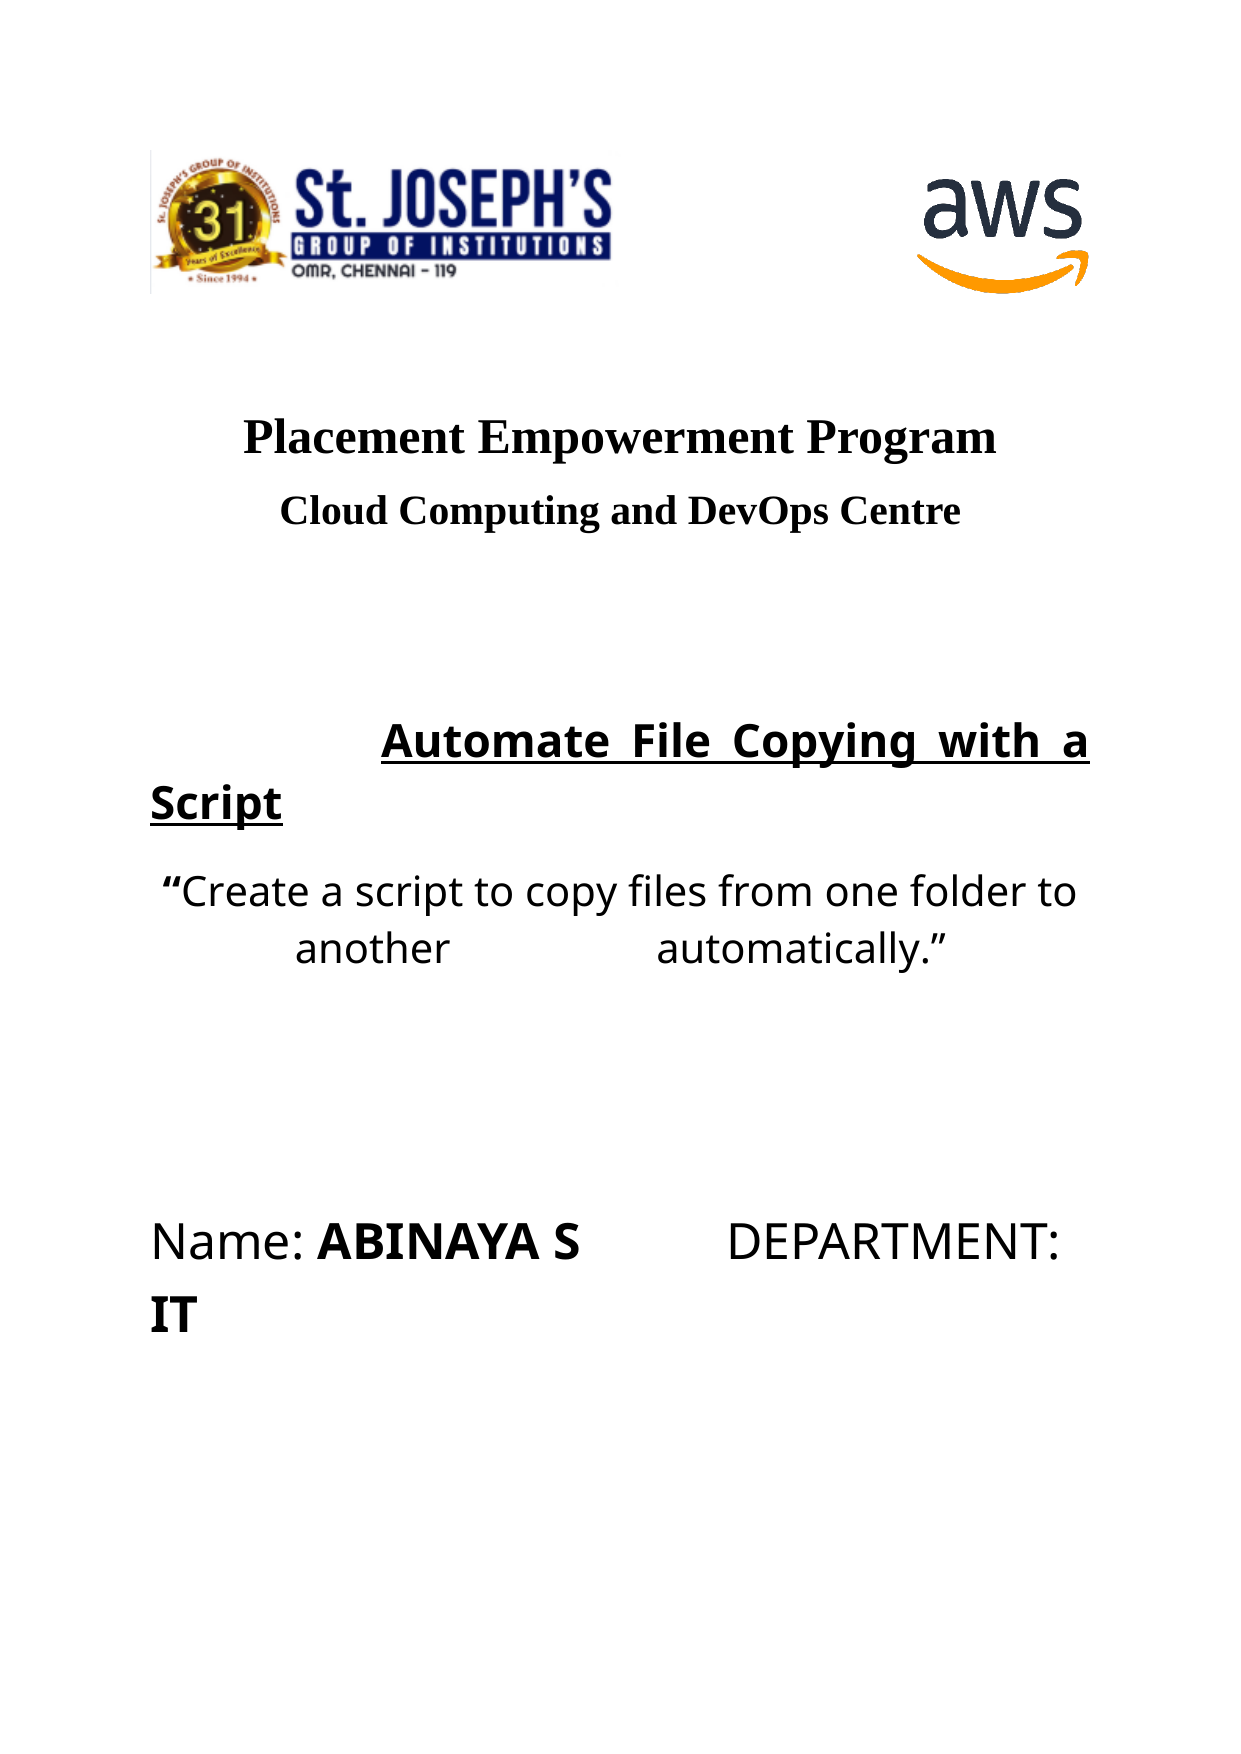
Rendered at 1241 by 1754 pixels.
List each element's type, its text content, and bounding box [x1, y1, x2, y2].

text Name: ABINAYA S DEPARTMENT: IT [150, 1206, 1090, 1348]
text Placement Empowerment Program [150, 406, 1090, 464]
picture [916, 178, 1089, 294]
text Automate File Copying with a Script [150, 708, 1090, 833]
picture [150, 150, 622, 294]
text “Create a script to copy files from one folder to another automatically.” [150, 862, 1090, 976]
text Cloud Computing and DevOps Centre [150, 485, 1090, 533]
